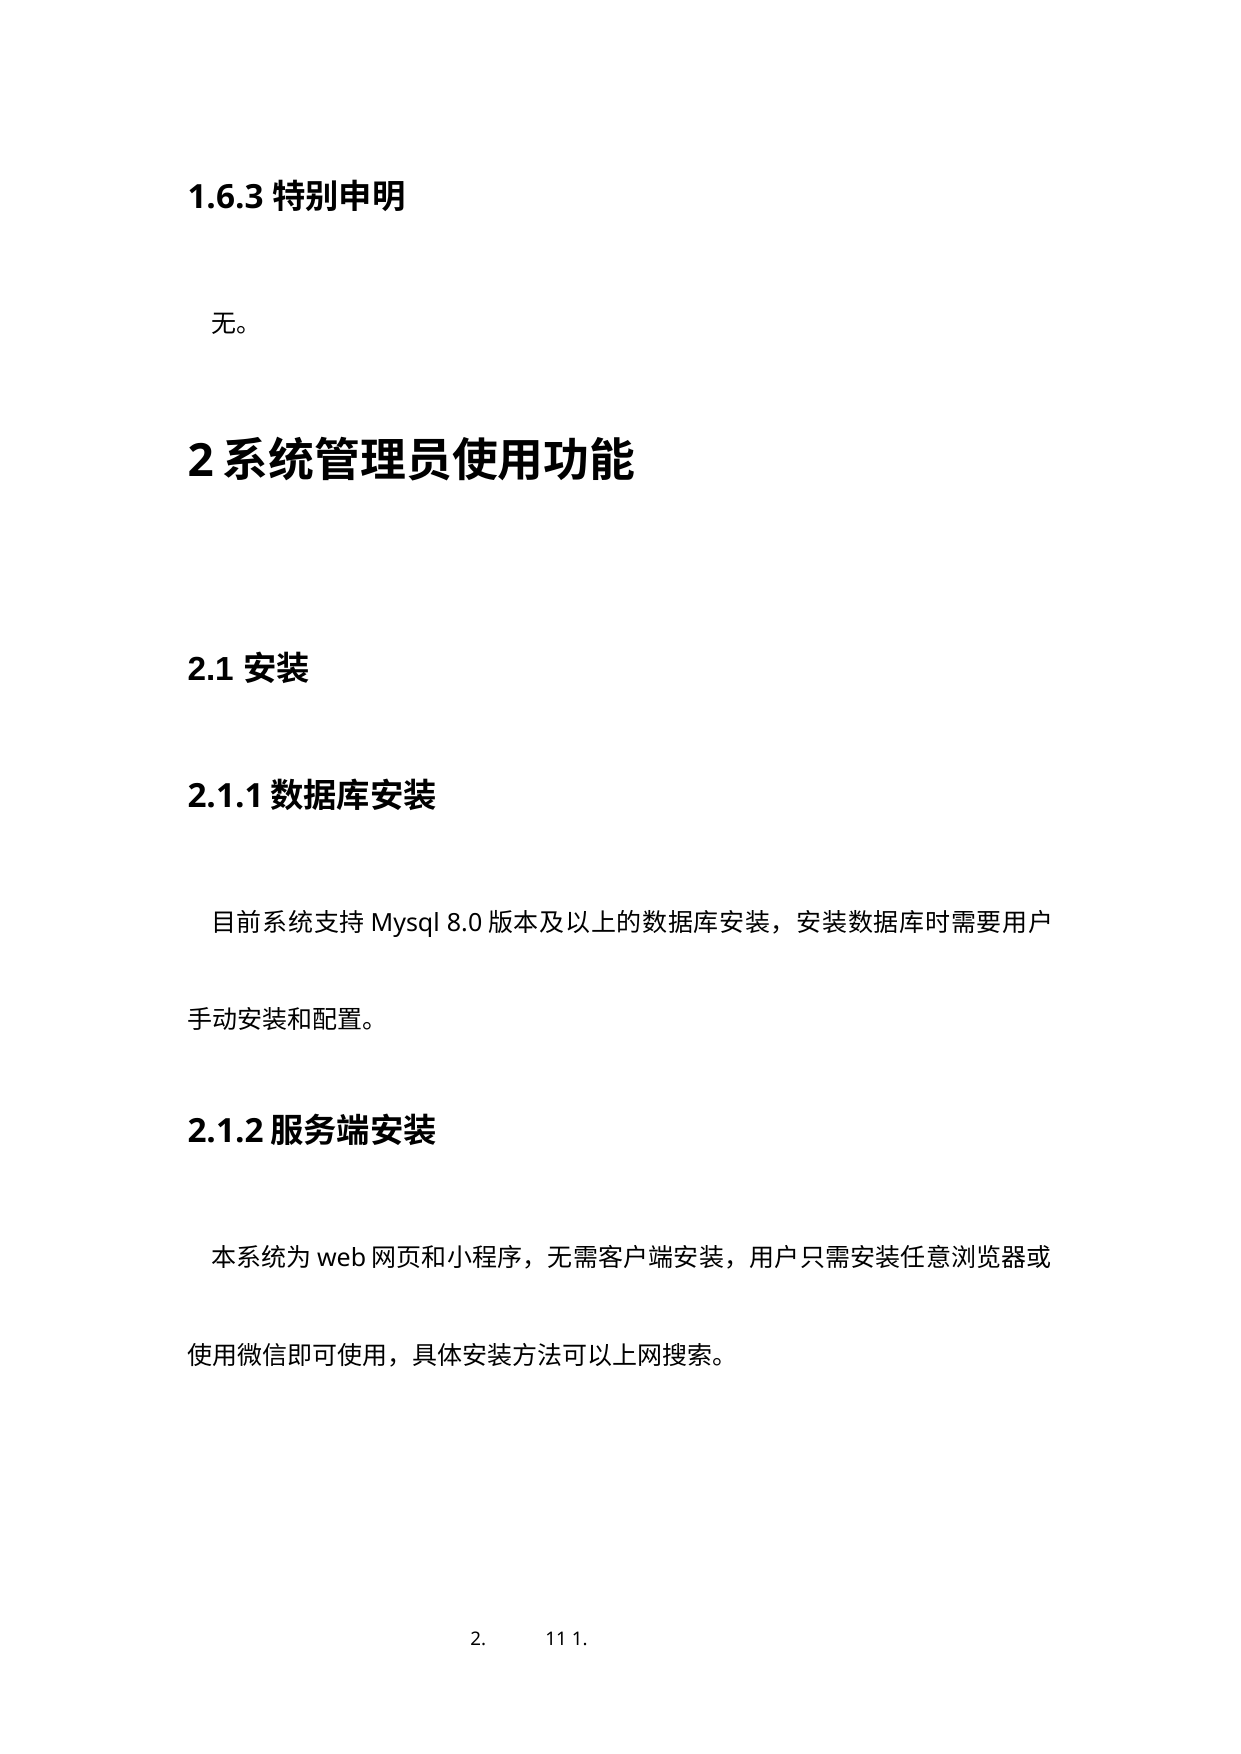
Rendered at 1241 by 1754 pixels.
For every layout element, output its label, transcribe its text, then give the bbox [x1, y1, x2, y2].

subtitle 1.6.3 特别申明 [187, 162, 1053, 227]
subtitle 2系统管理员使用功能 [187, 408, 1053, 505]
subtitle 2.1.2服务端安装 [187, 1096, 1053, 1161]
subtitle 2.1.1数据库安装 [187, 761, 1053, 826]
text 本系统为web网页和小程序，无需客户端安装，用户只需安装任意浏览器或使用微信即可使用，具体安装方法可以上网搜索。 [187, 1223, 1053, 1386]
text 目前系统支持Mysql 8.0版本及以上的数据库安装，安装数据库时需要用户手动安装和配置。 [187, 888, 1053, 1051]
text 无。 [187, 289, 1053, 354]
subtitle 2.1 安装 [187, 633, 1053, 698]
